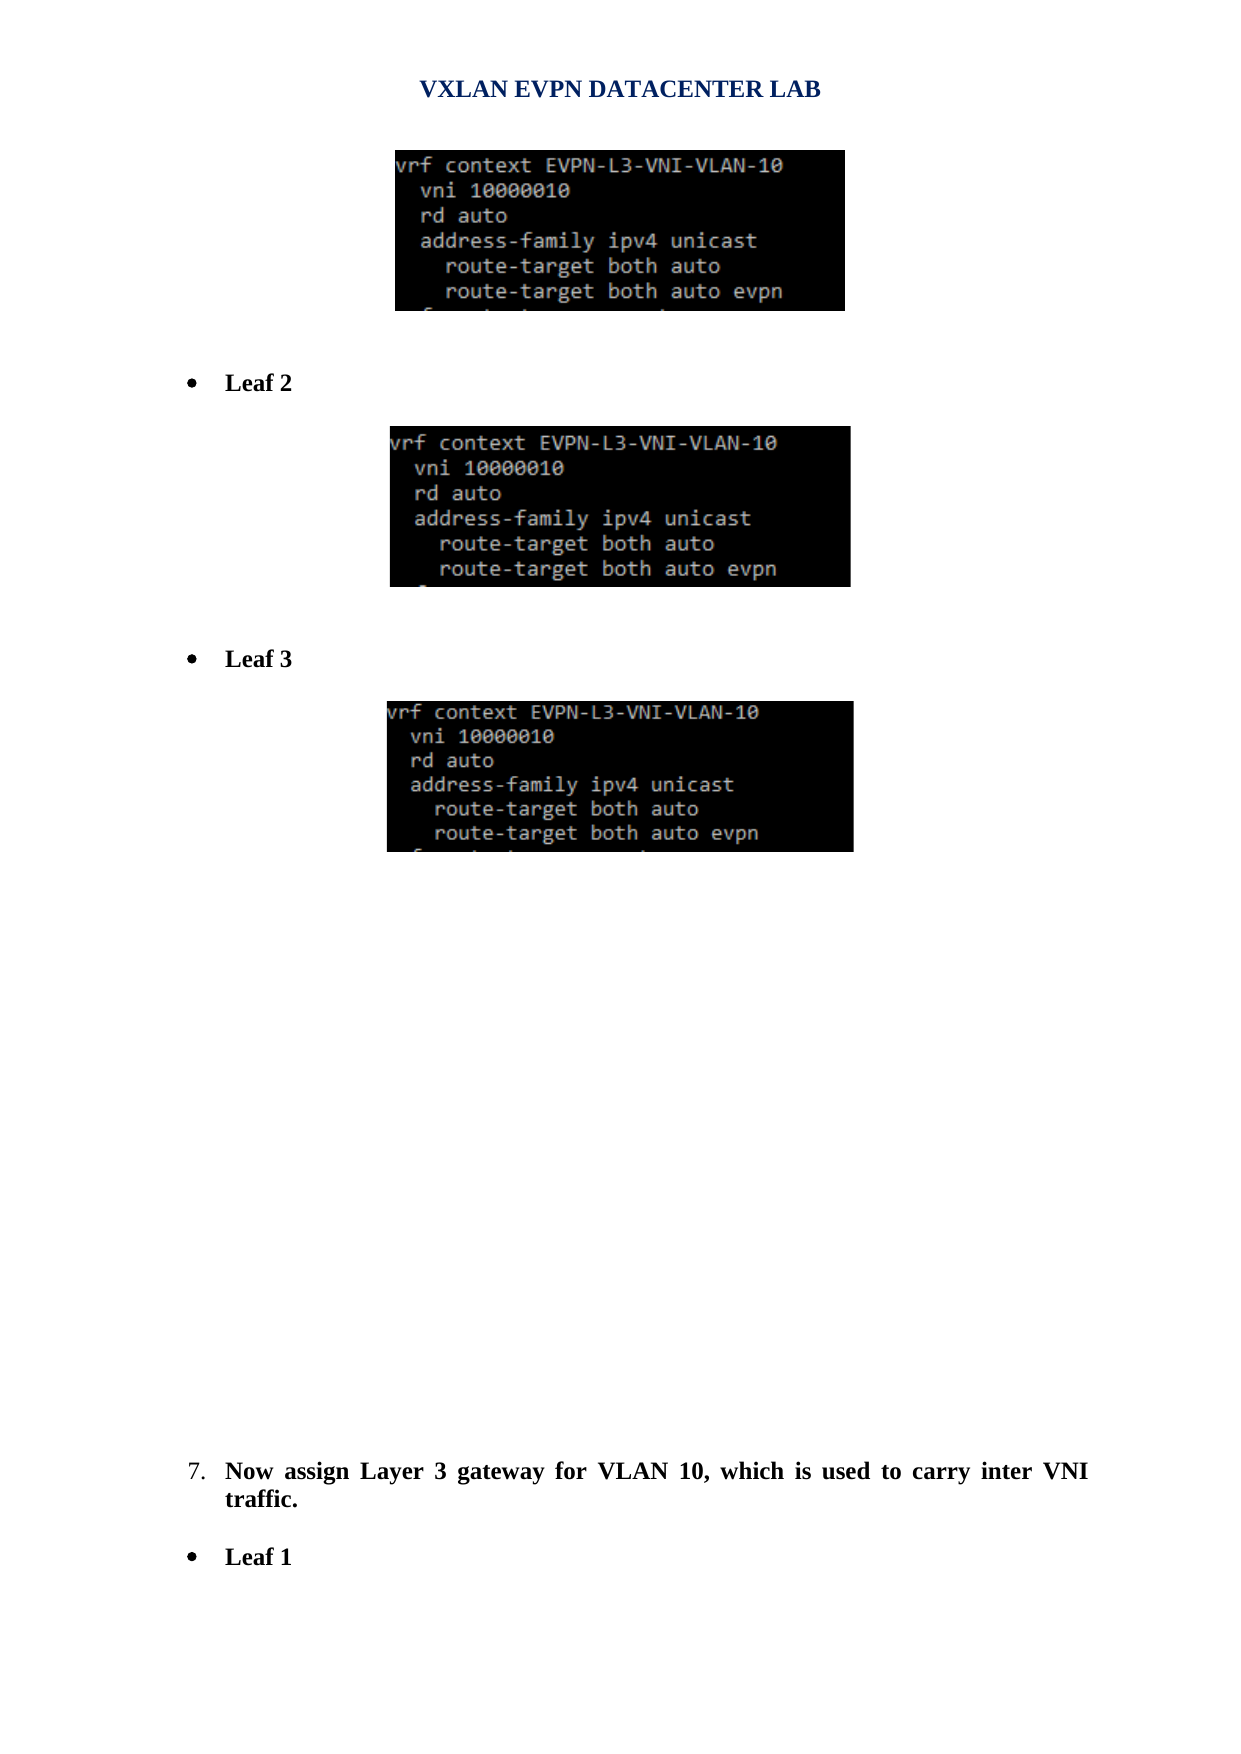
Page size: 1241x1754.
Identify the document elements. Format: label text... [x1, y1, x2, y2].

picture [389, 426, 851, 587]
picture [386, 701, 854, 852]
list Now assign Layer 3 gateway for VLAN 10, which is used to carry inter VNI traffic. [187, 1456, 1090, 1513]
list Leaf 1 [187, 1542, 1090, 1571]
picture [395, 150, 845, 311]
list Leaf 3 [187, 644, 1090, 673]
list Leaf 2 [187, 368, 1090, 397]
